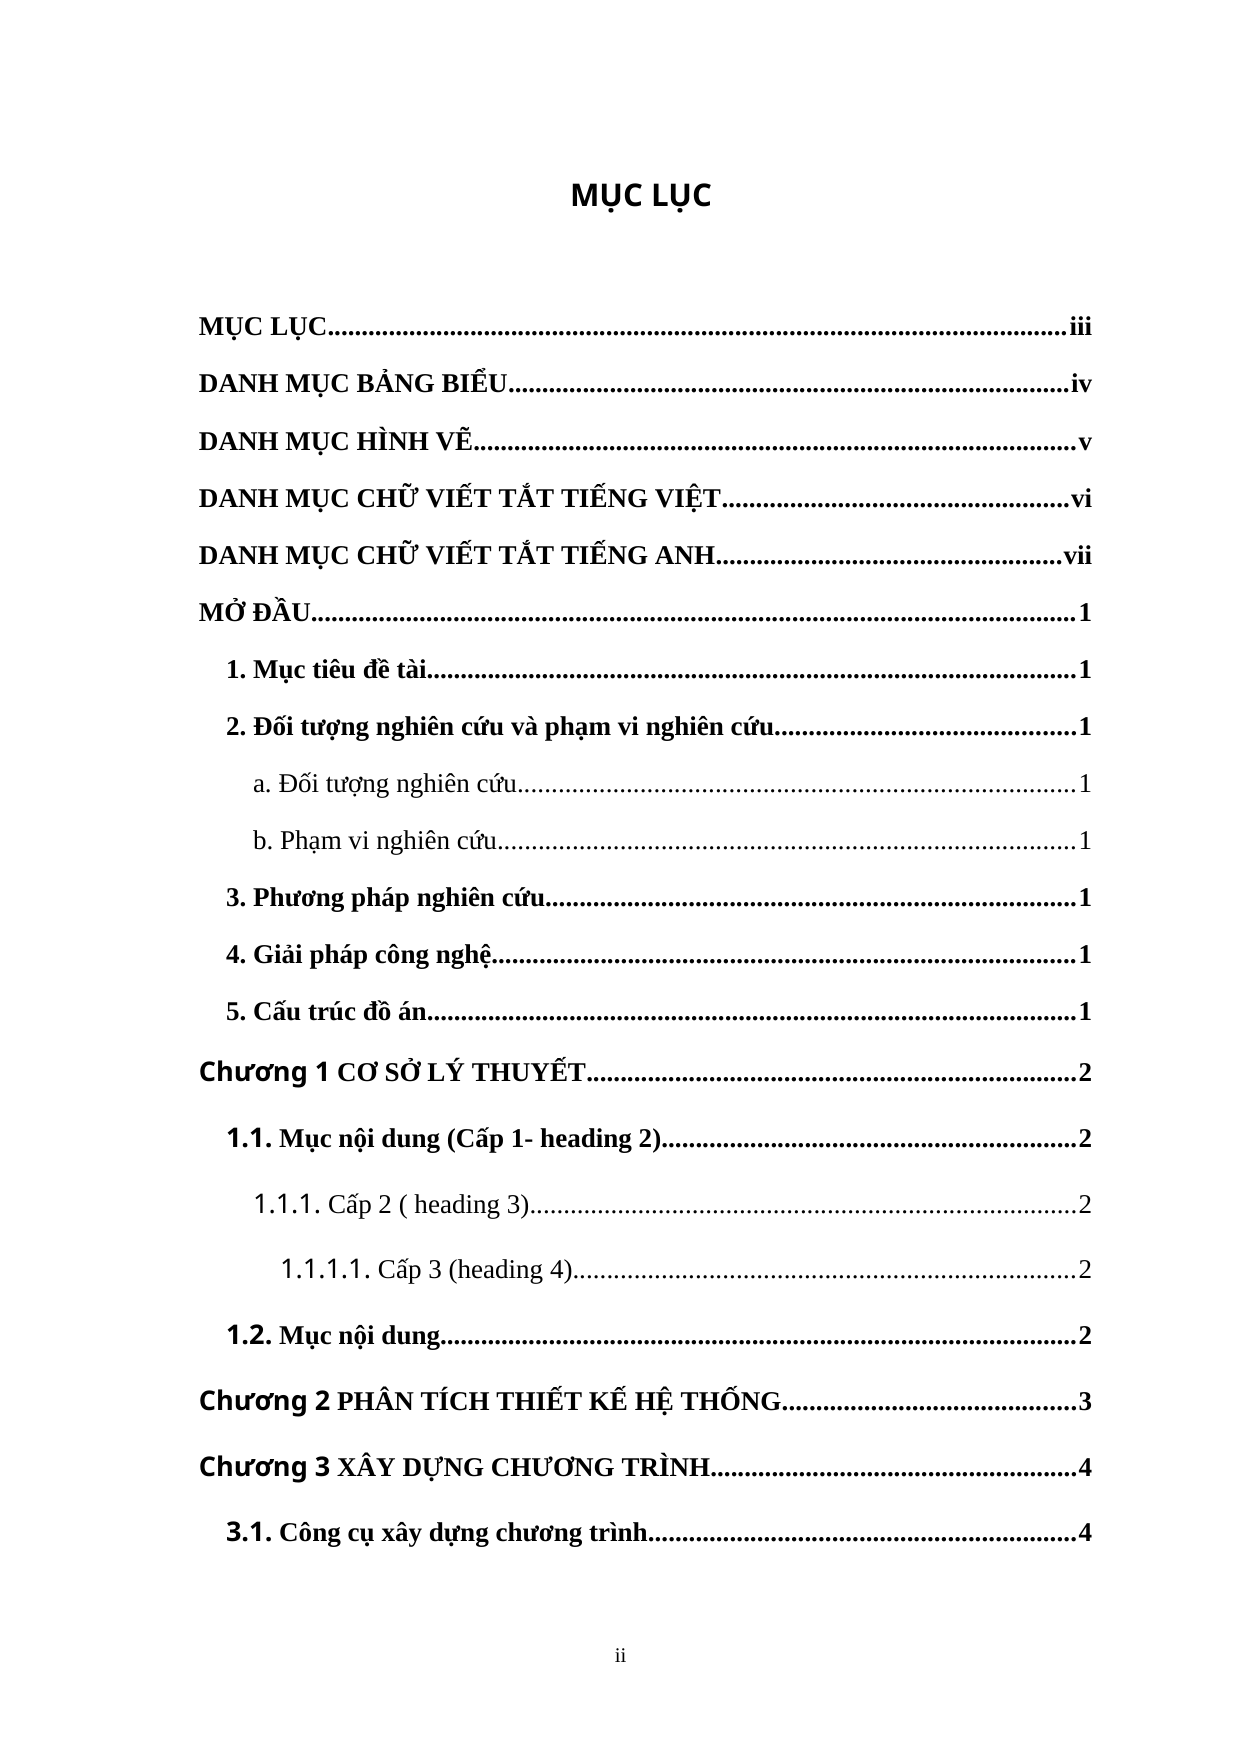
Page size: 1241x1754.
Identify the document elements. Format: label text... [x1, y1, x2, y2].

text MỤC LỤC [148, 173, 1134, 215]
